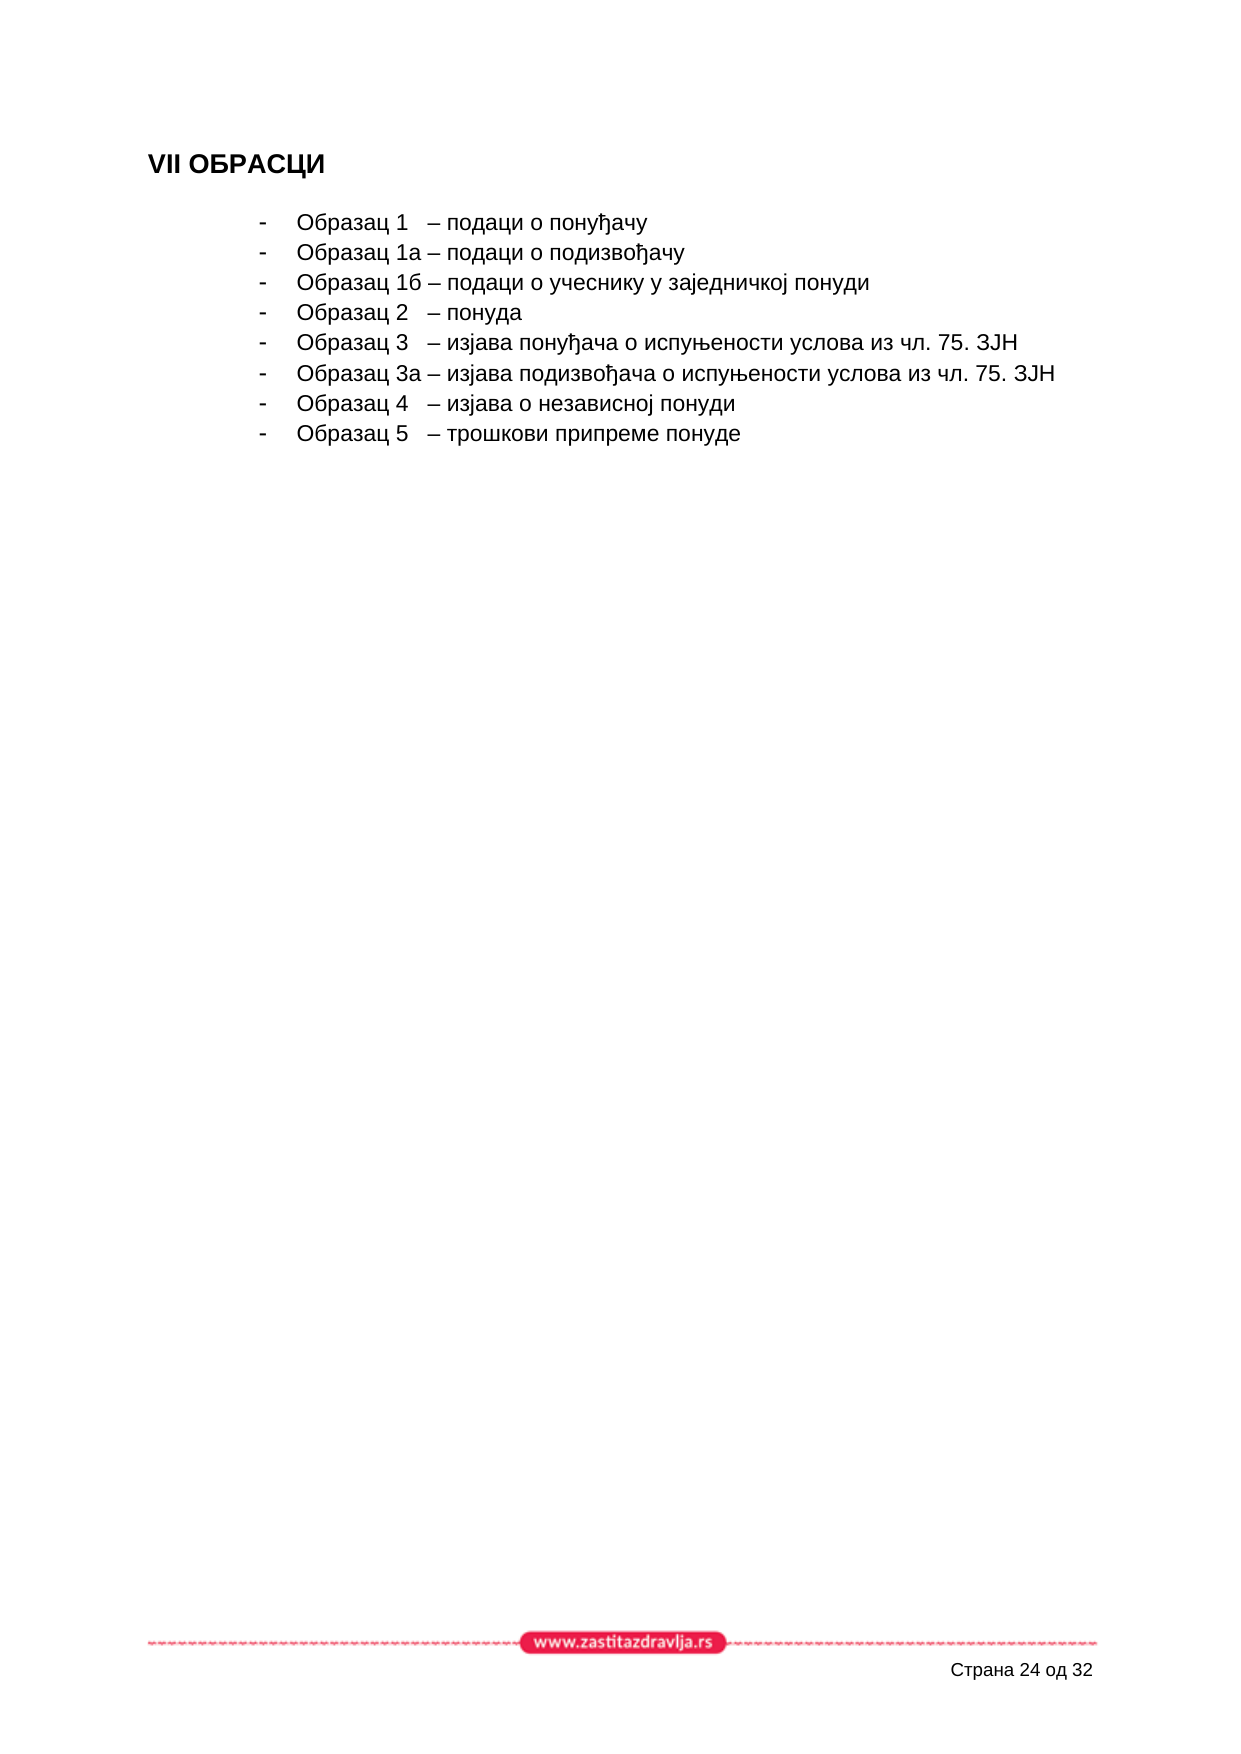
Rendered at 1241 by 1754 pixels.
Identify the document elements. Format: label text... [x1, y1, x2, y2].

list Образац 3 – изјава понуђача о испуњености услова из чл. 75. ЗЈН [259, 329, 1093, 356]
list Образац 4 – изјава о независној понуди [259, 390, 1093, 416]
list Образац 1б – подаци о учеснику у заједничкој понуди [259, 269, 1093, 295]
list Образац 5 – трошкови припреме понуде [259, 420, 1093, 446]
list Образац 1а – подаци о подизвођачу [259, 239, 1093, 265]
subtitle VII ОБРАСЦИ [148, 148, 1093, 179]
list Образац 2 – понуда [259, 299, 1093, 326]
picture [147, 1626, 1099, 1659]
list Образац 1 – подаци о понуђачу [259, 208, 1093, 235]
list Образац 3а – изјава подизвођача о испуњености услова из чл. 75. ЗЈН [259, 359, 1093, 386]
